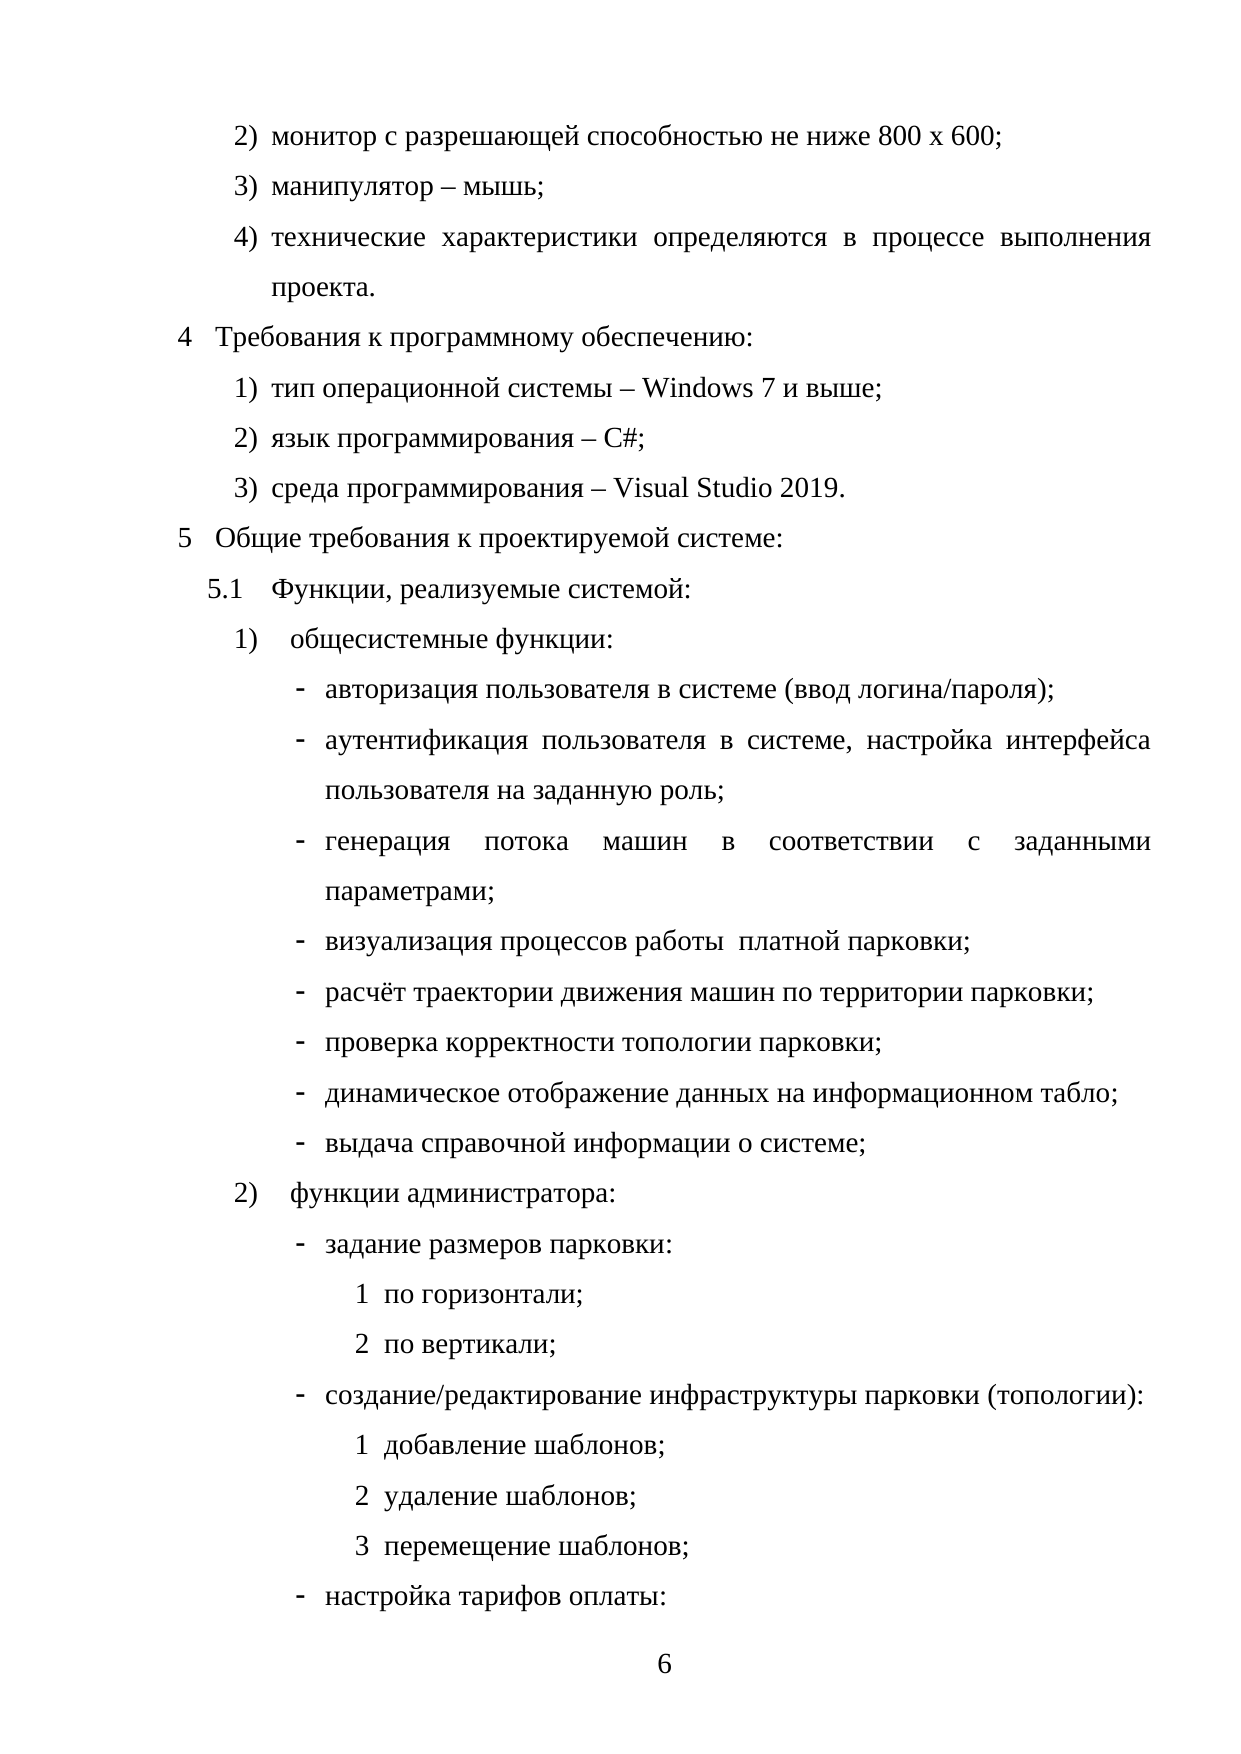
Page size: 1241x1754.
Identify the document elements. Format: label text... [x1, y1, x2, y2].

list манипулятор – мышь; [233, 168, 1152, 202]
list аутентификация пользователя в системе, настройка интерфейса пользователя на заданную роль; [295, 722, 1152, 806]
list создание/редактирование инфраструктуры парковки (топологии): [295, 1377, 1152, 1411]
list настройка тарифов оплаты: [295, 1578, 1152, 1612]
list перемещение шаблонов; [354, 1528, 1152, 1561]
list среда программирования – Visual Studio 2019. [233, 470, 1152, 504]
list общесистемные функции: [233, 621, 1152, 655]
list удаление шаблонов; [354, 1478, 1152, 1511]
list Требования к программному обеспечению: [177, 319, 1152, 353]
list тип операционной системы – Windows 7 и выше; [233, 370, 1152, 403]
list функции администратора: [233, 1176, 1152, 1209]
list технические характеристики определяются в процессе выполнения проекта. [233, 219, 1152, 303]
list выдача справочной информации о системе; [295, 1125, 1152, 1159]
list расчёт траектории движения машин по территории парковки; [295, 974, 1152, 1007]
list Общие требования к проектируемой системе: [177, 521, 1152, 554]
list задание размеров парковки: [295, 1226, 1152, 1259]
list по вертикали; [354, 1327, 1152, 1360]
list язык программирования – С#; [233, 420, 1152, 453]
list добавление шаблонов; [354, 1427, 1152, 1461]
list визуализация процессов работы платной парковки; [295, 923, 1152, 957]
list генерация потока машин в соответствии с заданными параметрами; [295, 823, 1152, 907]
list авторизация пользователя в системе (ввод логина/пароля); [295, 672, 1152, 705]
text 5.1 Функции, реализуемые системой: [207, 571, 1152, 604]
list проверка корректности топологии парковки; [295, 1024, 1152, 1058]
list динамическое отображение данных на информационном табло; [295, 1075, 1152, 1108]
list монитор с разрешающей способностью не ниже 800 х 600; [233, 118, 1152, 152]
list по горизонтали; [354, 1276, 1152, 1310]
